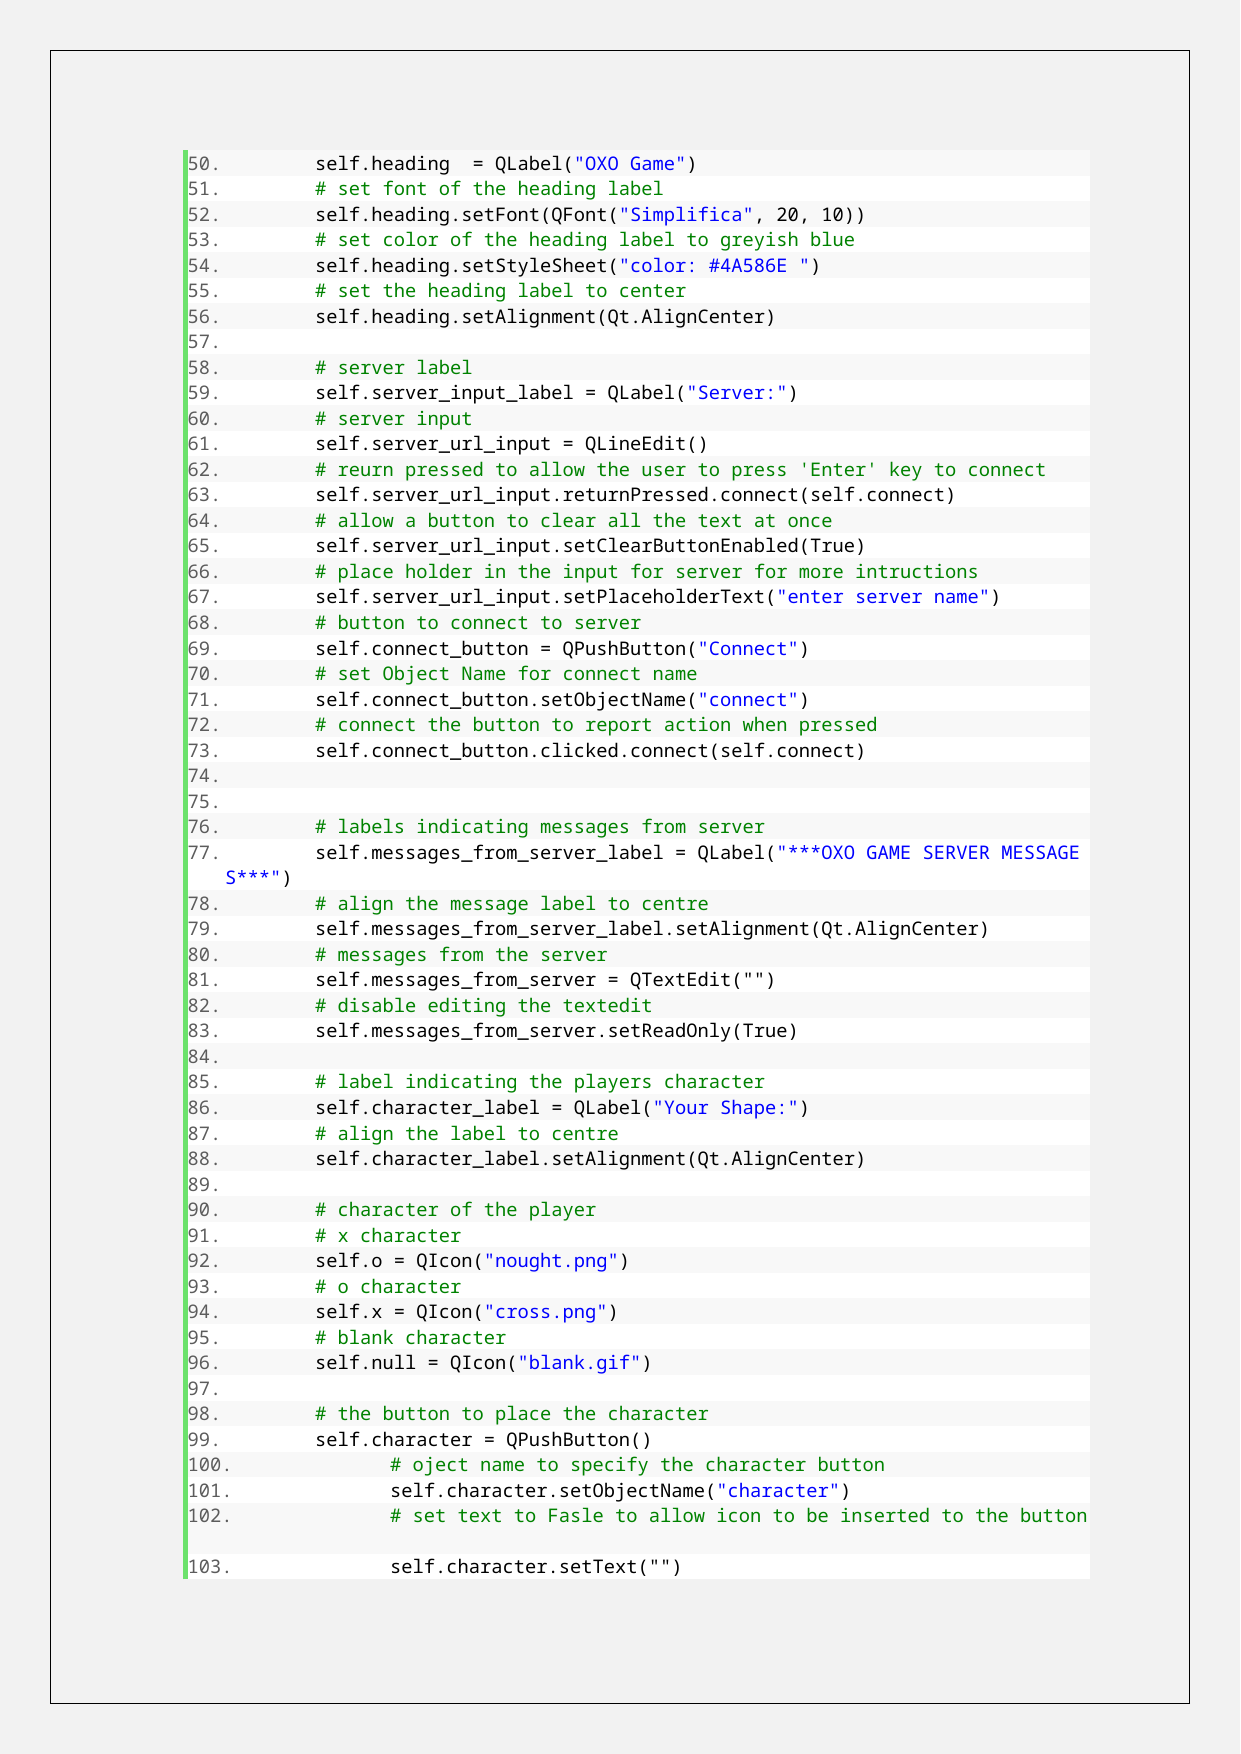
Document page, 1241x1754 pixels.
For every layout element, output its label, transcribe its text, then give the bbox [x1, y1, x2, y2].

list self.messages_from_server_label = QLabel("***OXO GAME SERVER MESSAGES***") [188, 839, 1090, 890]
list self.character.setText("") [188, 1554, 1090, 1579]
list self.character_label.setAlignment(Qt.AlignCenter) [188, 1145, 1090, 1171]
list self.character = QPushButton() [188, 1426, 1090, 1452]
list self.x = QIcon("cross.png") [188, 1298, 1090, 1324]
list self.connect_button.clicked.connect(self.connect) [188, 737, 1090, 762]
list self.server_url_input.setClearButtonEnabled(True) [188, 533, 1090, 558]
list # set font of the heading label [188, 176, 1090, 201]
list self.heading.setFont(QFont("Simplifica", 20, 10)) [188, 201, 1090, 227]
list self.connect_button.setObjectName("connect") [188, 686, 1090, 711]
list self.server_url_input.returnPressed.connect(self.connect) [188, 482, 1090, 507]
list self.messages_from_server.setReadOnly(True) [188, 1018, 1090, 1043]
list # align the message label to centre [188, 890, 1090, 916]
list self.messages_from_server = QTextEdit("") [188, 967, 1090, 992]
list self.server_url_input = QLineEdit() [188, 431, 1090, 456]
list # set the heading label to center [188, 278, 1090, 303]
list self.heading.setAlignment(Qt.AlignCenter) [188, 303, 1090, 329]
list # o character [188, 1273, 1090, 1298]
list # messages from the server [188, 941, 1090, 967]
list self.server_url_input.setPlaceholderText("enter server name") [188, 584, 1090, 609]
list # set text to Fasle to allow icon to be inserted to the button [188, 1503, 1090, 1554]
list # the button to place the character [188, 1401, 1090, 1426]
list # reurn pressed to allow the user to press 'Enter' key to connect [188, 456, 1090, 482]
list # align the label to centre [188, 1120, 1090, 1145]
list # labels indicating messages from server [188, 813, 1090, 839]
list # x character [188, 1222, 1090, 1247]
list # label indicating the players character [188, 1069, 1090, 1094]
list self.connect_button = QPushButton("Connect") [188, 635, 1090, 660]
list # connect the button to report action when pressed [188, 711, 1090, 737]
list self.o = QIcon("nought.png") [188, 1247, 1090, 1273]
list # button to connect to server [188, 609, 1090, 635]
list self.null = QIcon("blank.gif") [188, 1349, 1090, 1375]
list # character of the player [188, 1196, 1090, 1222]
list # place holder in the input for server for more intructions [188, 558, 1090, 584]
list # allow a button to clear all the text at once [188, 507, 1090, 533]
list self.server_input_label = QLabel("Server:") [188, 380, 1090, 405]
list # disable editing the textedit [188, 992, 1090, 1018]
list # blank character [188, 1324, 1090, 1349]
list # set color of the heading label to greyish blue [188, 227, 1090, 252]
list self.heading.setStyleSheet("color: #4A586E ") [188, 252, 1090, 278]
list self.character.setObjectName("character") [188, 1477, 1090, 1503]
list # set Object Name for connect name [188, 660, 1090, 686]
list self.heading = QLabel("OXO Game") [188, 150, 1090, 176]
list self.character_label = QLabel("Your Shape:") [188, 1094, 1090, 1120]
list # oject name to specify the character button [188, 1452, 1090, 1477]
list self.messages_from_server_label.setAlignment(Qt.AlignCenter) [188, 916, 1090, 941]
list # server label [188, 354, 1090, 380]
list # server input [188, 405, 1090, 431]
